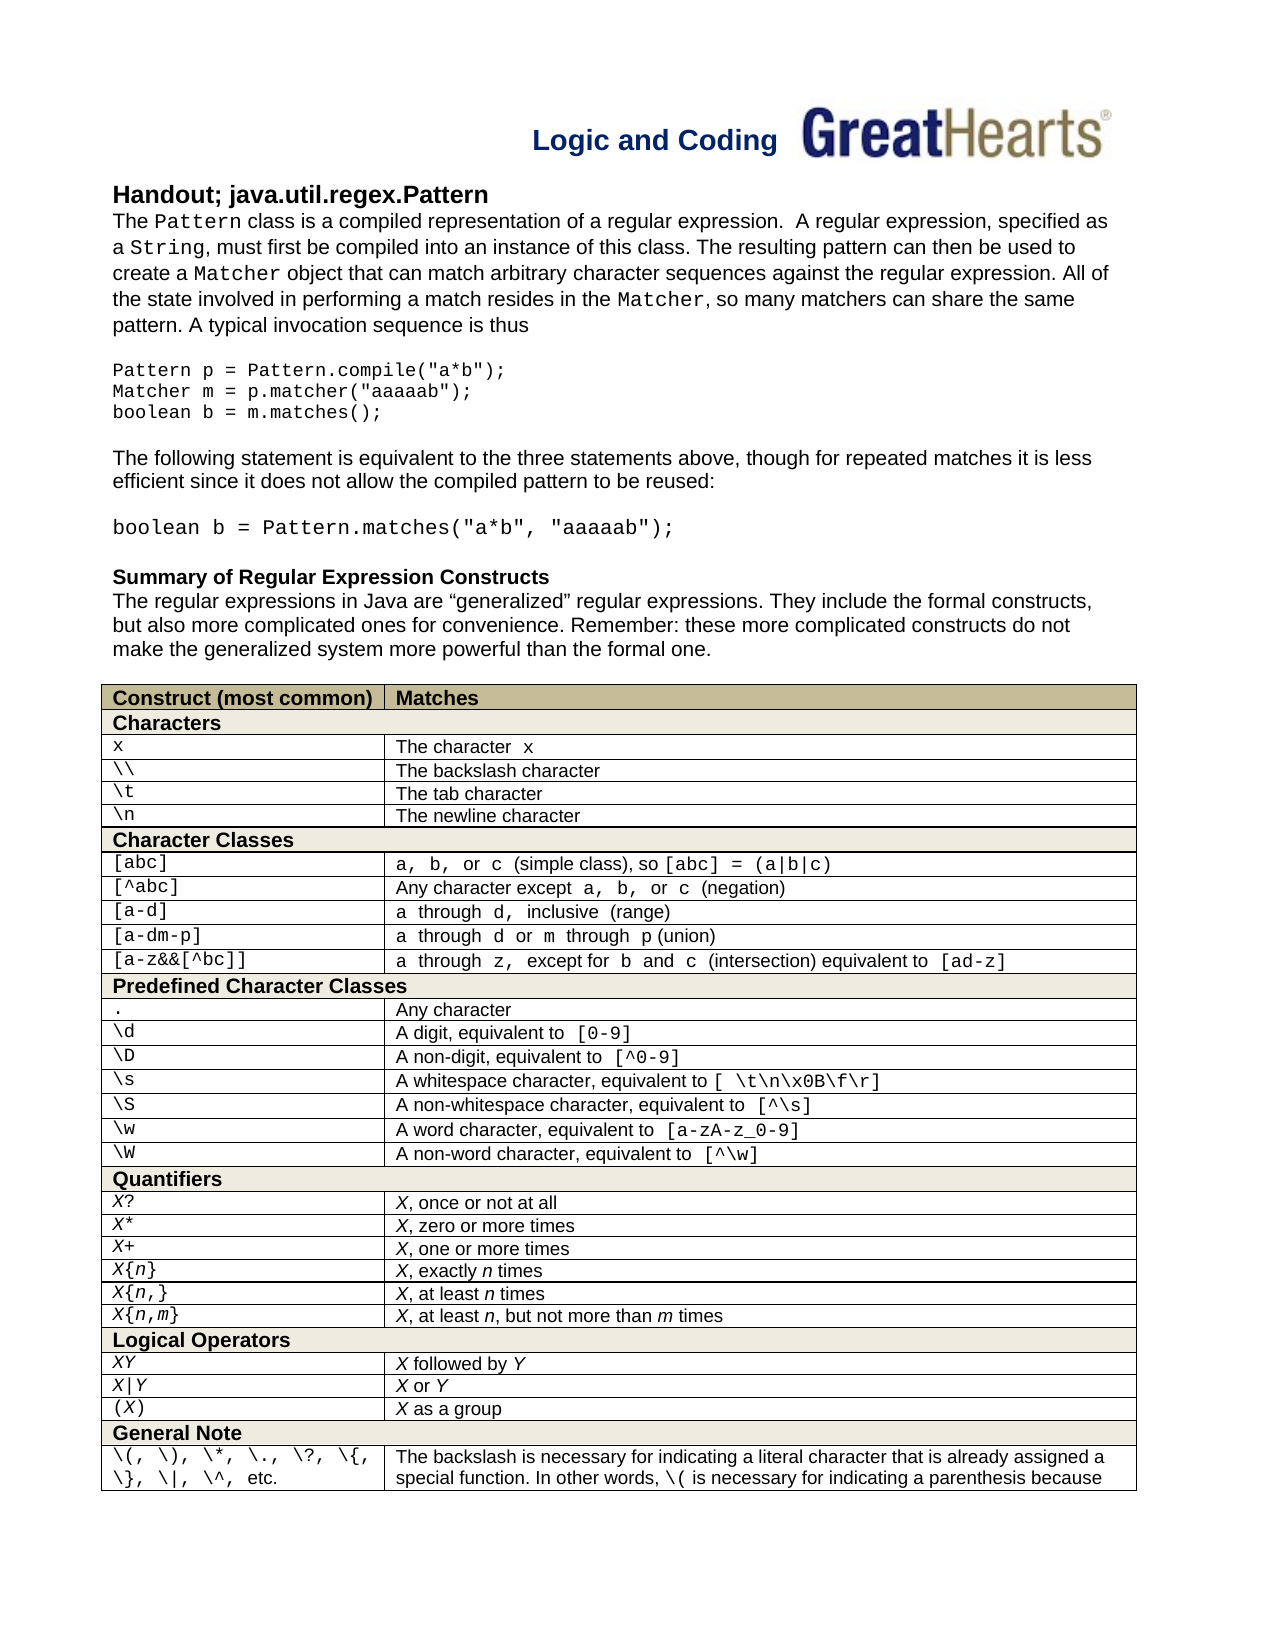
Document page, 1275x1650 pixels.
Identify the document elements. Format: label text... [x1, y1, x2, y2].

table_cell X, once or not at all [385, 1192, 1136, 1214]
table_cell The tab character [385, 782, 1136, 804]
table_cell . [102, 999, 384, 1020]
table_header Construct (most common) [102, 685, 384, 709]
table_cell General Note [102, 1421, 1136, 1444]
table_cell \S [102, 1094, 384, 1117]
table_cell A non-word character, equivalent to [^\w] [385, 1143, 1136, 1166]
table_cell [a-d] [102, 901, 384, 924]
table_cell Character Classes [102, 828, 1136, 851]
table_cell X, at least n, but not more than m times [385, 1305, 1136, 1327]
table_cell Predefined Character Classes [102, 974, 1136, 998]
text Matcher m = p.matcher("aaaaab"); [112, 382, 1125, 403]
table_cell XY [102, 1353, 384, 1374]
table_cell X{n} [102, 1260, 384, 1281]
table_cell [a-dm-p] [102, 925, 384, 948]
table_cell Any character except a, b, or c (negation) [385, 877, 1136, 900]
table_cell X, zero or more times [385, 1215, 1136, 1236]
table_cell Any character [385, 999, 1136, 1020]
text boolean b = Pattern.matches("a*b", "aaaaab"); [112, 517, 1125, 541]
table_cell A digit, equivalent to [0-9] [385, 1021, 1136, 1045]
table_cell \D [102, 1046, 384, 1069]
table_cell [a-z&&[^bc]] [102, 950, 384, 973]
table_cell \n [102, 805, 384, 826]
table_cell a, b, or c (simple class), so [abc] = (a|b|c) [385, 853, 1136, 876]
picture [786, 97, 1122, 162]
table_cell Quantifiers [102, 1167, 1136, 1191]
table_cell \w [102, 1119, 384, 1142]
table_cell a through d or m through p (union) [385, 925, 1136, 948]
table_cell A non-whitespace character, equivalent to [^\s] [385, 1094, 1136, 1117]
table_cell x [102, 735, 384, 759]
table_cell A whitespace character, equivalent to [ \t\n\x0B\f\r] [385, 1070, 1136, 1093]
text boolean b = m.matches(); [112, 403, 1125, 424]
text The regular expressions in Java are “generalized” regular expressions. They include the formal constructs, but also more complicated ones for convenience. Remember: these more complicated constructs do not make the generalized system more powerful than the formal one. [112, 588, 1125, 660]
table_cell \t [102, 782, 384, 804]
table_cell X, exactly n times [385, 1260, 1136, 1281]
table_cell a through d, inclusive (range) [385, 901, 1136, 924]
table_cell \d [102, 1021, 384, 1045]
text Handout; java.util.regex.Pattern [112, 180, 1125, 209]
table_cell [^abc] [102, 877, 384, 900]
table_cell X, at least n times [385, 1283, 1136, 1304]
text Summary of Regular Expression Constructs [112, 564, 1125, 588]
table_cell X{n,} [102, 1283, 384, 1304]
table_cell X as a group [385, 1398, 1136, 1419]
table_cell [abc] [102, 853, 384, 876]
text The Pattern class is a compiled representation of a regular expression. A regular expression, specified as a String, must first be compiled into an instance of this class. The resulting pattern can then be used to create a Matcher object that can match arbitrary character sequences against the regular expression. All of the state involved in performing a match resides in the Matcher, so many matchers can share the same pattern. A typical invocation sequence is thus [112, 209, 1125, 336]
table_cell \W [102, 1143, 384, 1166]
table_cell A word character, equivalent to [a-zA-z_0-9] [385, 1119, 1136, 1142]
table_cell The character x [385, 735, 1136, 759]
table_cell The newline character [385, 805, 1136, 826]
table_cell X{n,m} [102, 1305, 384, 1327]
table_cell \s [102, 1070, 384, 1093]
table_cell (X) [102, 1398, 384, 1419]
table_cell X? [102, 1192, 384, 1214]
table_cell Logical Operators [102, 1328, 1136, 1352]
text The following statement is equivalent to the three statements above, though for repeated matches it is less efficient since it does not allow the compiled pattern to be reused: [112, 445, 1125, 493]
table_cell Characters [102, 710, 1136, 734]
table_cell A non-digit, equivalent to [^0-9] [385, 1046, 1136, 1069]
table_cell The backslash character [385, 760, 1136, 781]
text Pattern p = Pattern.compile("a*b"); [112, 360, 1125, 382]
table_header Matches [385, 685, 1136, 709]
table_cell \(, \), \*, \., \?, \{, \}, \|, \^, etc. [102, 1446, 384, 1490]
table_cell X or Y [385, 1375, 1136, 1397]
table_cell X|Y [102, 1375, 384, 1397]
table_cell X followed by Y [385, 1353, 1136, 1374]
table_cell \\ [102, 760, 384, 781]
table_cell X* [102, 1215, 384, 1236]
table_cell X+ [102, 1237, 384, 1259]
table_cell a through z, except for b and c (intersection) equivalent to [ad-z] [385, 950, 1136, 973]
table_cell X, one or more times [385, 1237, 1136, 1259]
